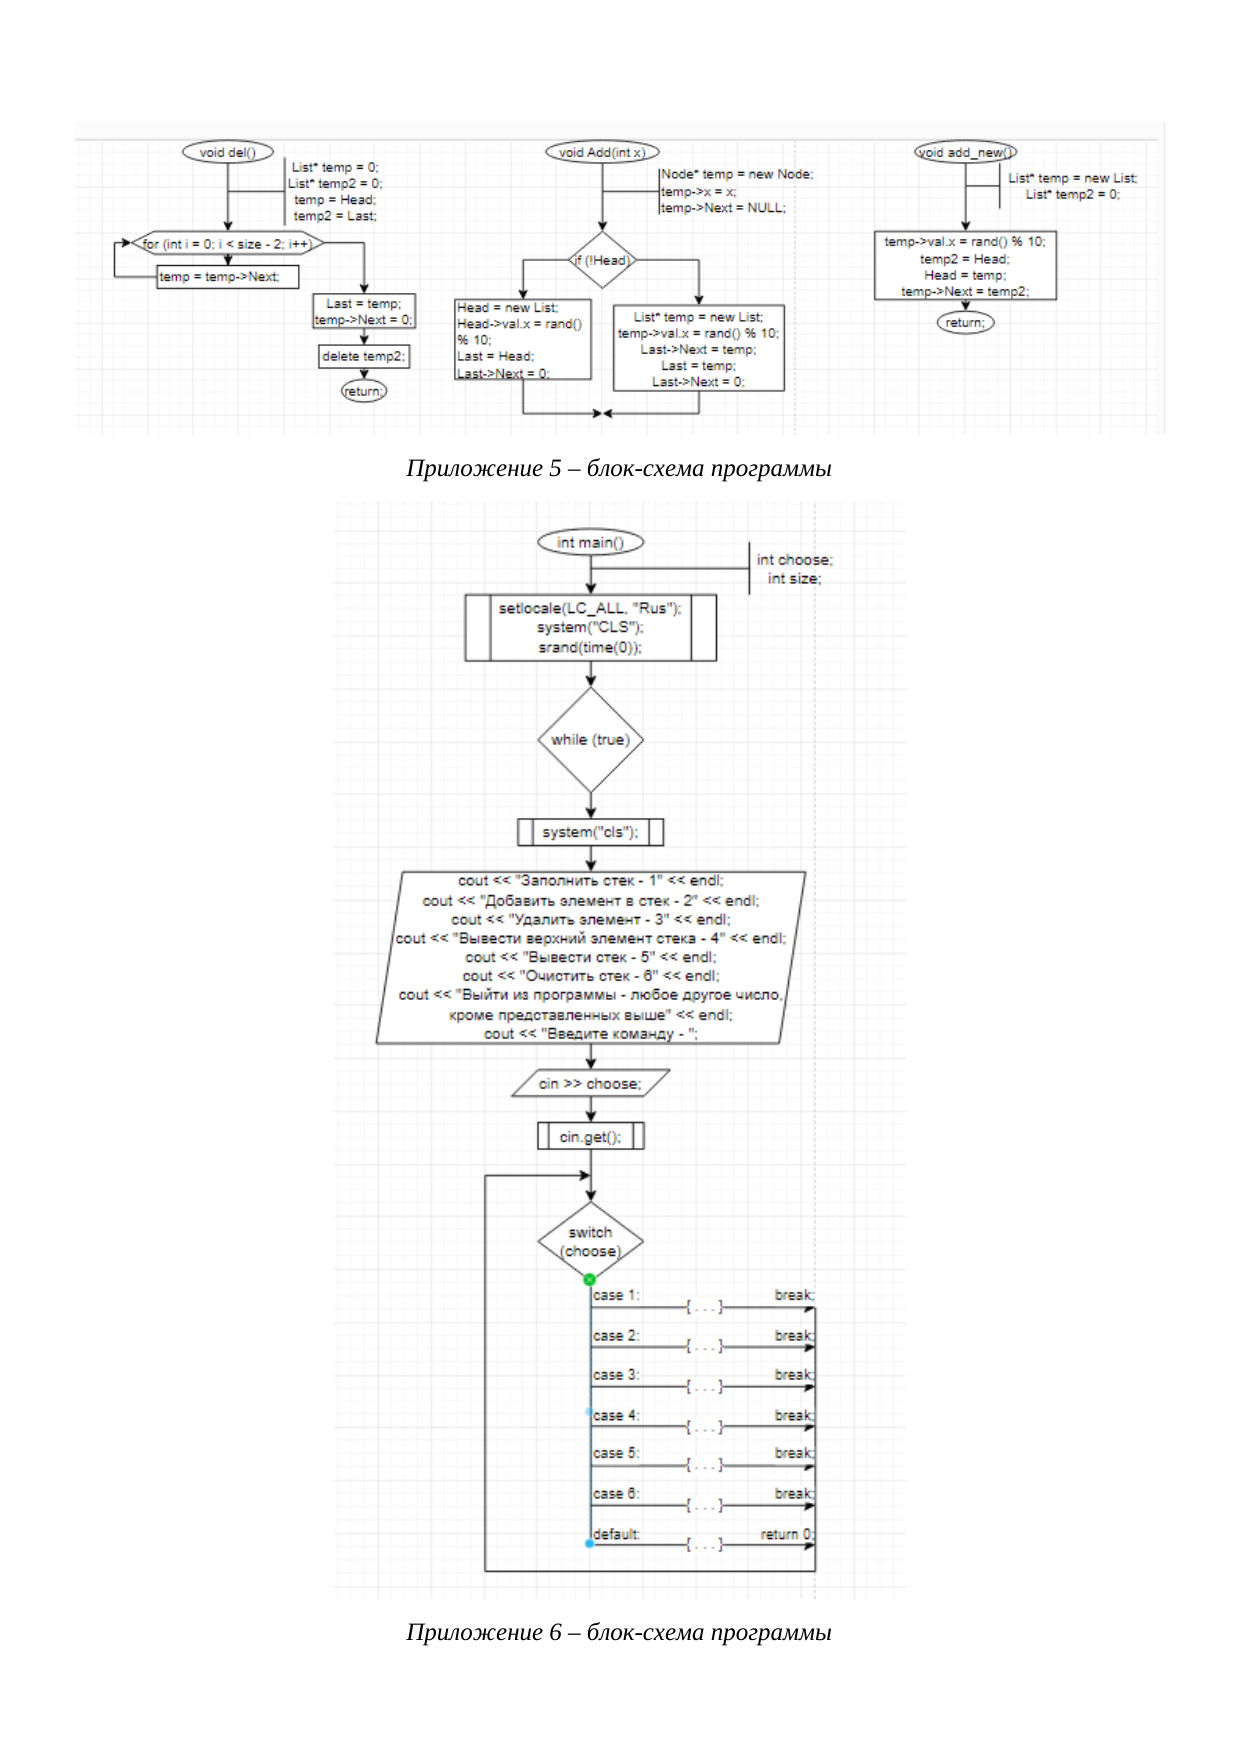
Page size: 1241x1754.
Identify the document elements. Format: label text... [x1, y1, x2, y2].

text Приложение 5 – блок-схема программы [75, 453, 1165, 482]
text Приложение 6 – блок-схема программы [75, 1617, 1165, 1646]
picture [75, 122, 1166, 435]
picture [334, 501, 907, 1599]
